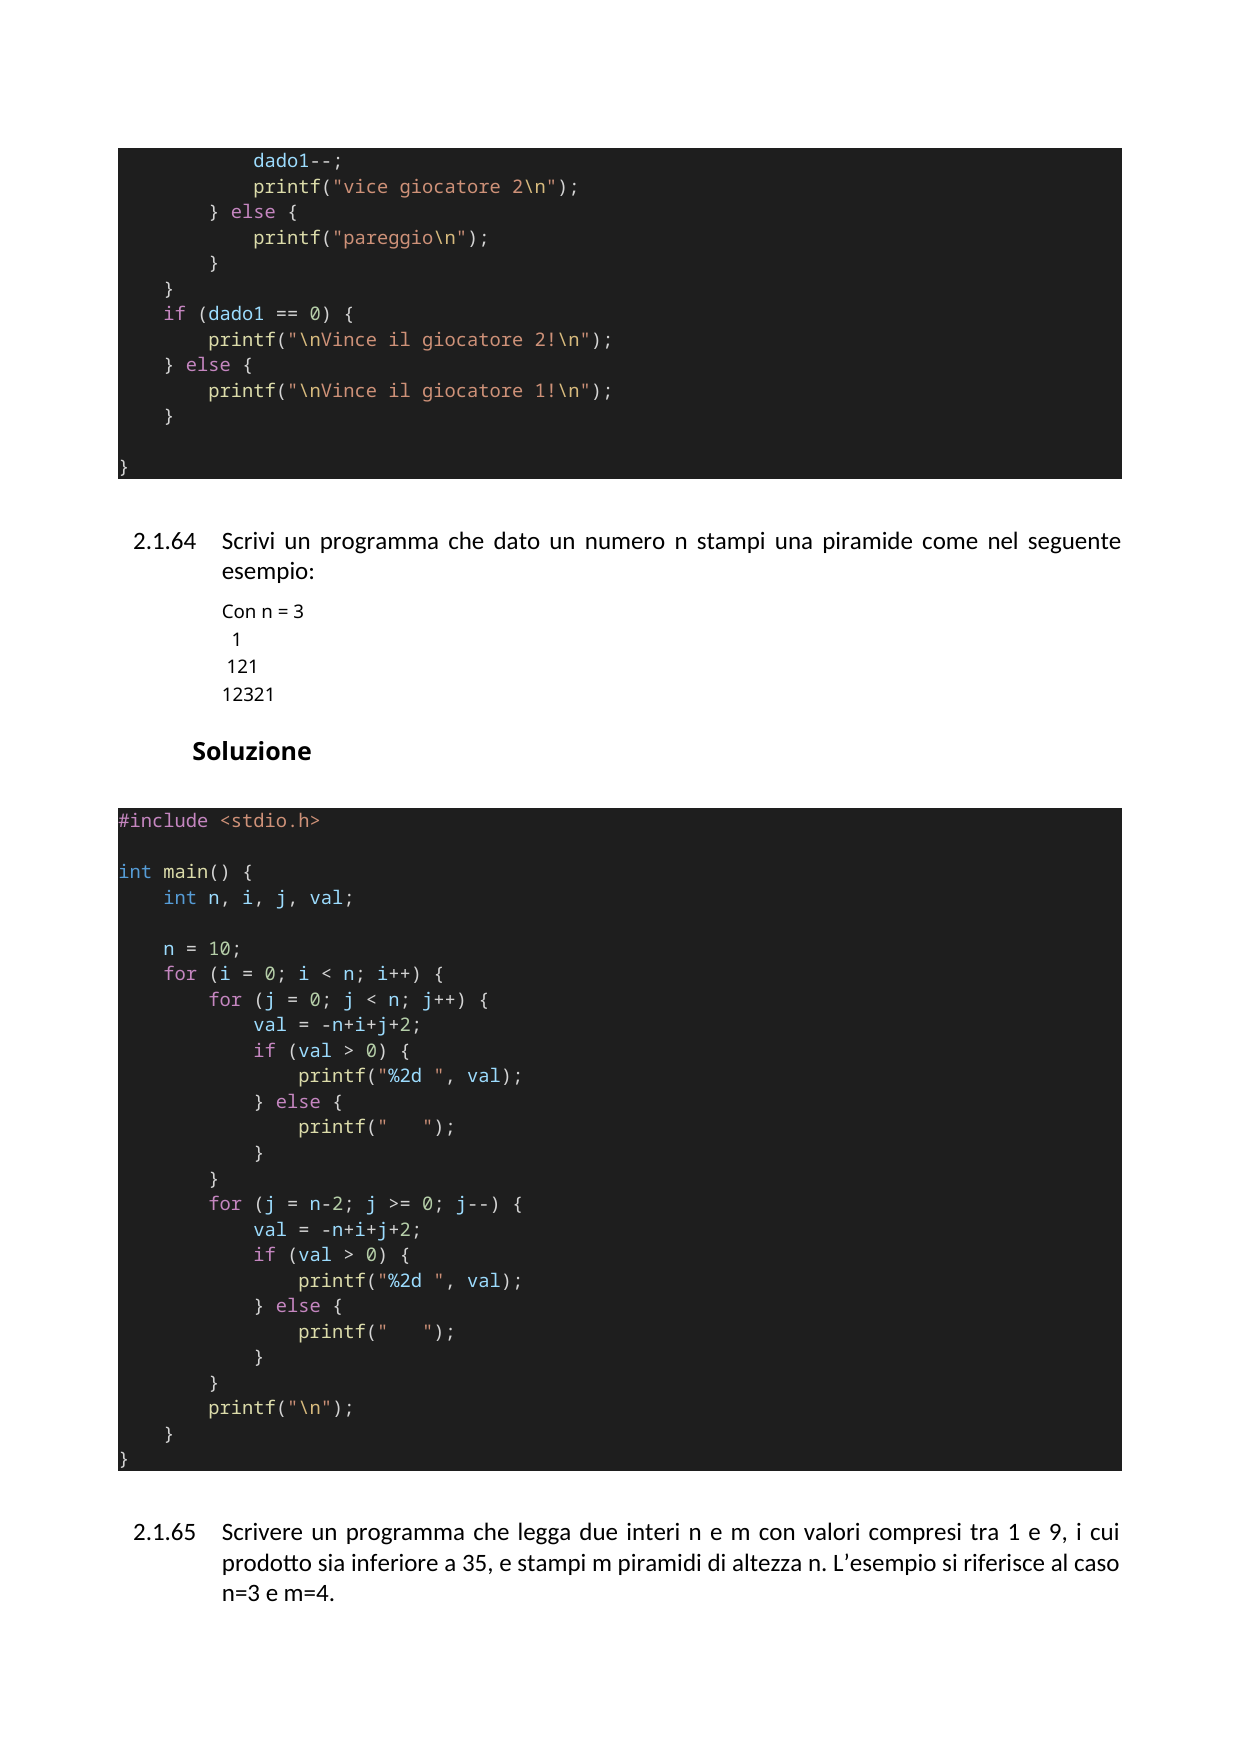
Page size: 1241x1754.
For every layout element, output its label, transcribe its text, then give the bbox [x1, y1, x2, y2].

text } [118, 1446, 1122, 1471]
text } else { [118, 352, 1122, 377]
text for (i = 0; i < n; i++) { [118, 961, 1122, 986]
text } [118, 1369, 1122, 1394]
text printf(" "); [118, 1318, 1122, 1343]
text 12321 [222, 681, 1122, 706]
text } [118, 1165, 1122, 1190]
text } [118, 1420, 1122, 1446]
text printf("\n"); [118, 1394, 1122, 1420]
text val = -n+i+j+2; [118, 1012, 1122, 1037]
text int n, i, j, val; [118, 884, 1122, 910]
text int main() { [118, 859, 1122, 884]
text } [118, 1139, 1122, 1165]
subtitle Scrivere un programma che legga due interi n e m con valori compresi tra 1 e 9, i cui prodotto sia inferiore a 35, e stampi m piramidi di altezza n. L’esempio si riferisce al caso n=3 e m=4. [133, 1517, 1122, 1608]
text 121 [222, 653, 1122, 679]
text } [118, 1343, 1122, 1369]
text dado1--; [118, 148, 1122, 173]
text printf("%2d ", val); [118, 1267, 1122, 1292]
text for (j = n-2; j >= 0; j--) { [118, 1190, 1122, 1216]
text 1 [222, 626, 1122, 651]
text val = -n+i+j+2; [118, 1216, 1122, 1241]
text for (j = 0; j < n; j++) { [118, 986, 1122, 1012]
text printf("%2d ", val); [118, 1063, 1122, 1088]
text } [118, 403, 1122, 428]
text Con n = 3 [222, 598, 1122, 624]
text } else { [118, 1088, 1122, 1114]
text #include <stdio.h> [118, 808, 1122, 833]
text } else { [118, 199, 1122, 224]
text printf("vice giocatore 2\n"); [118, 173, 1122, 199]
subtitle Scrivi un programma che dato un numero n stampi una piramide come nel seguente esempio: [133, 525, 1122, 586]
text } [118, 275, 1122, 301]
text } else { [118, 1292, 1122, 1318]
text printf(" "); [118, 1114, 1122, 1139]
text printf("\nVince il giocatore 1!\n"); [118, 377, 1122, 403]
text printf("pareggio\n"); [118, 224, 1122, 250]
text printf("\nVince il giocatore 2!\n"); [118, 326, 1122, 352]
text if (dado1 == 0) { [118, 301, 1122, 326]
subtitle Soluzione [192, 733, 1122, 767]
text n = 10; [118, 935, 1122, 961]
text } [118, 250, 1122, 275]
text if (val > 0) { [118, 1037, 1122, 1063]
text } [118, 454, 1122, 479]
text if (val > 0) { [118, 1241, 1122, 1267]
